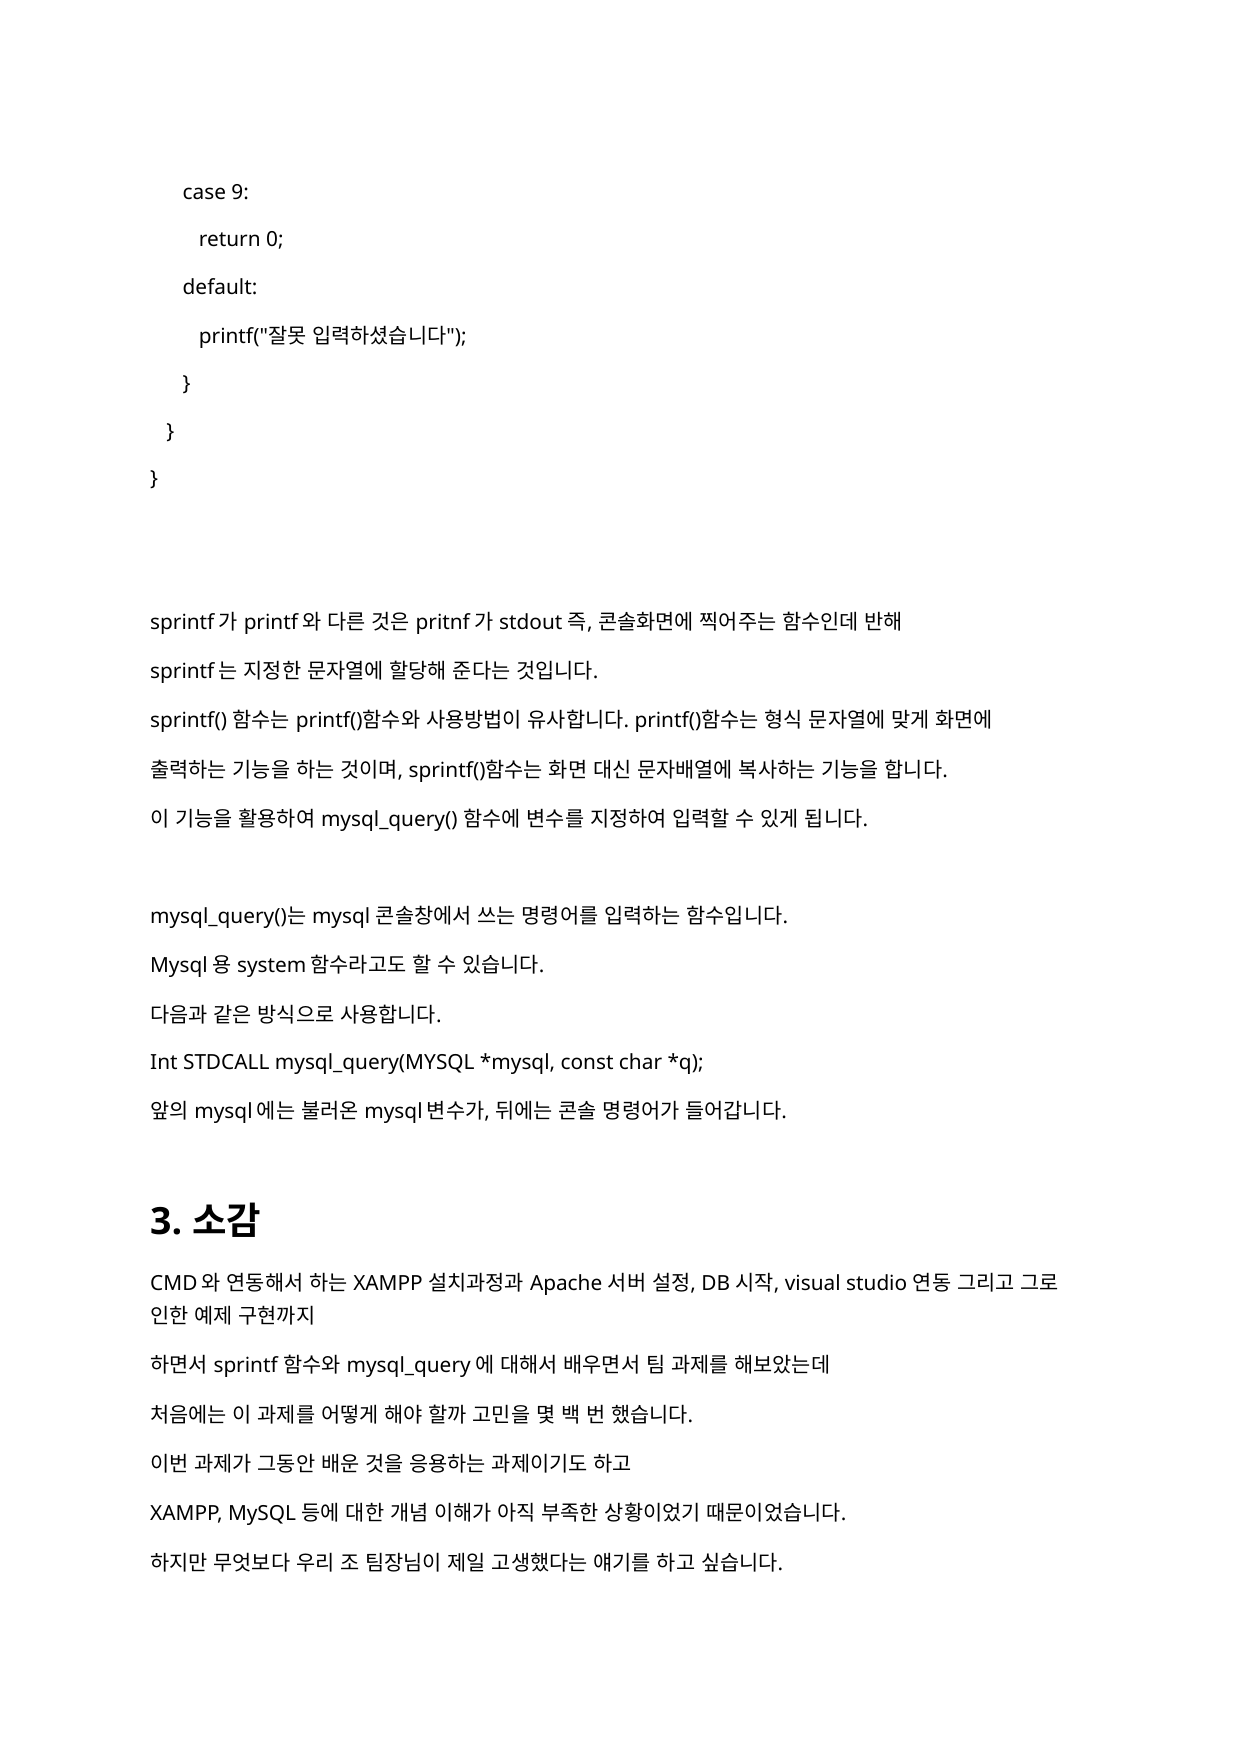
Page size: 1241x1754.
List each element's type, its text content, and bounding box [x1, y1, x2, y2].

text 처음에는 이 과제를 어떻게 해야 할까 고민을 몇 백 번 했습니다. [150, 1398, 1090, 1428]
text 3. 소감 [150, 1191, 1090, 1246]
text sprintf는 지정한 문자열에 할당해 준다는 것입니다. [150, 654, 1090, 684]
text 이번 과제가 그동안 배운 것을 응용하는 과제이기도 하고 [150, 1447, 1090, 1477]
text Int STDCALL mysql_query(MYSQL *mysql, const char *q); [150, 1047, 1090, 1076]
text } [150, 416, 1090, 444]
text sprintf() 함수는 printf()함수와 사용방법이 유사합니다. printf()함수는 형식 문자열에 맞게 화면에 [150, 704, 1090, 734]
text 다음과 같은 방식으로 사용합니다. [150, 998, 1090, 1028]
text 하면서 sprintf 함수와 mysql_query에 대해서 배우면서 팀 과제를 해보았는데 [150, 1348, 1090, 1379]
text mysql_query()는 mysql 콘솔창에서 쓰는 명령어를 입력하는 함수입니다. [150, 899, 1090, 929]
text return 0; [150, 224, 1090, 253]
text Mysql용 system함수라고도 할 수 있습니다. [150, 948, 1090, 979]
text } [150, 463, 1090, 491]
text } [150, 368, 1090, 397]
text case 9: [150, 177, 1090, 206]
text 하지만 무엇보다 우리 조 팀장님이 제일 고생했다는 얘기를 하고 싶습니다. [150, 1546, 1090, 1576]
text 출력하는 기능을 하는 것이며, sprintf()함수는 화면 대신 문자배열에 복사하는 기능을 합니다. [150, 753, 1090, 783]
text printf("잘못 입력하셨습니다"); [150, 319, 1090, 349]
text 앞의 mysql에는 불러온 mysql변수가, 뒤에는 콘솔 명령어가 들어갑니다. [150, 1094, 1090, 1125]
text default: [150, 272, 1090, 300]
text XAMPP, MySQL 등에 대한 개념 이해가 아직 부족한 상황이었기 때문이었습니다. [150, 1497, 1090, 1527]
text CMD와 연동해서 하는 XAMPP 설치과정과 Apache 서버 설정, DB 시작, visual studio 연동 그리고 그로 인한 예제 구현까지 [150, 1267, 1090, 1329]
text 이 기능을 활용하여 mysql_query() 함수에 변수를 지정하여 입력할 수 있게 됩니다. [150, 802, 1090, 833]
text sprintf가 printf와 다른 것은 pritnf가 stdout 즉, 콘솔화면에 찍어주는 함수인데 반해 [150, 605, 1090, 635]
